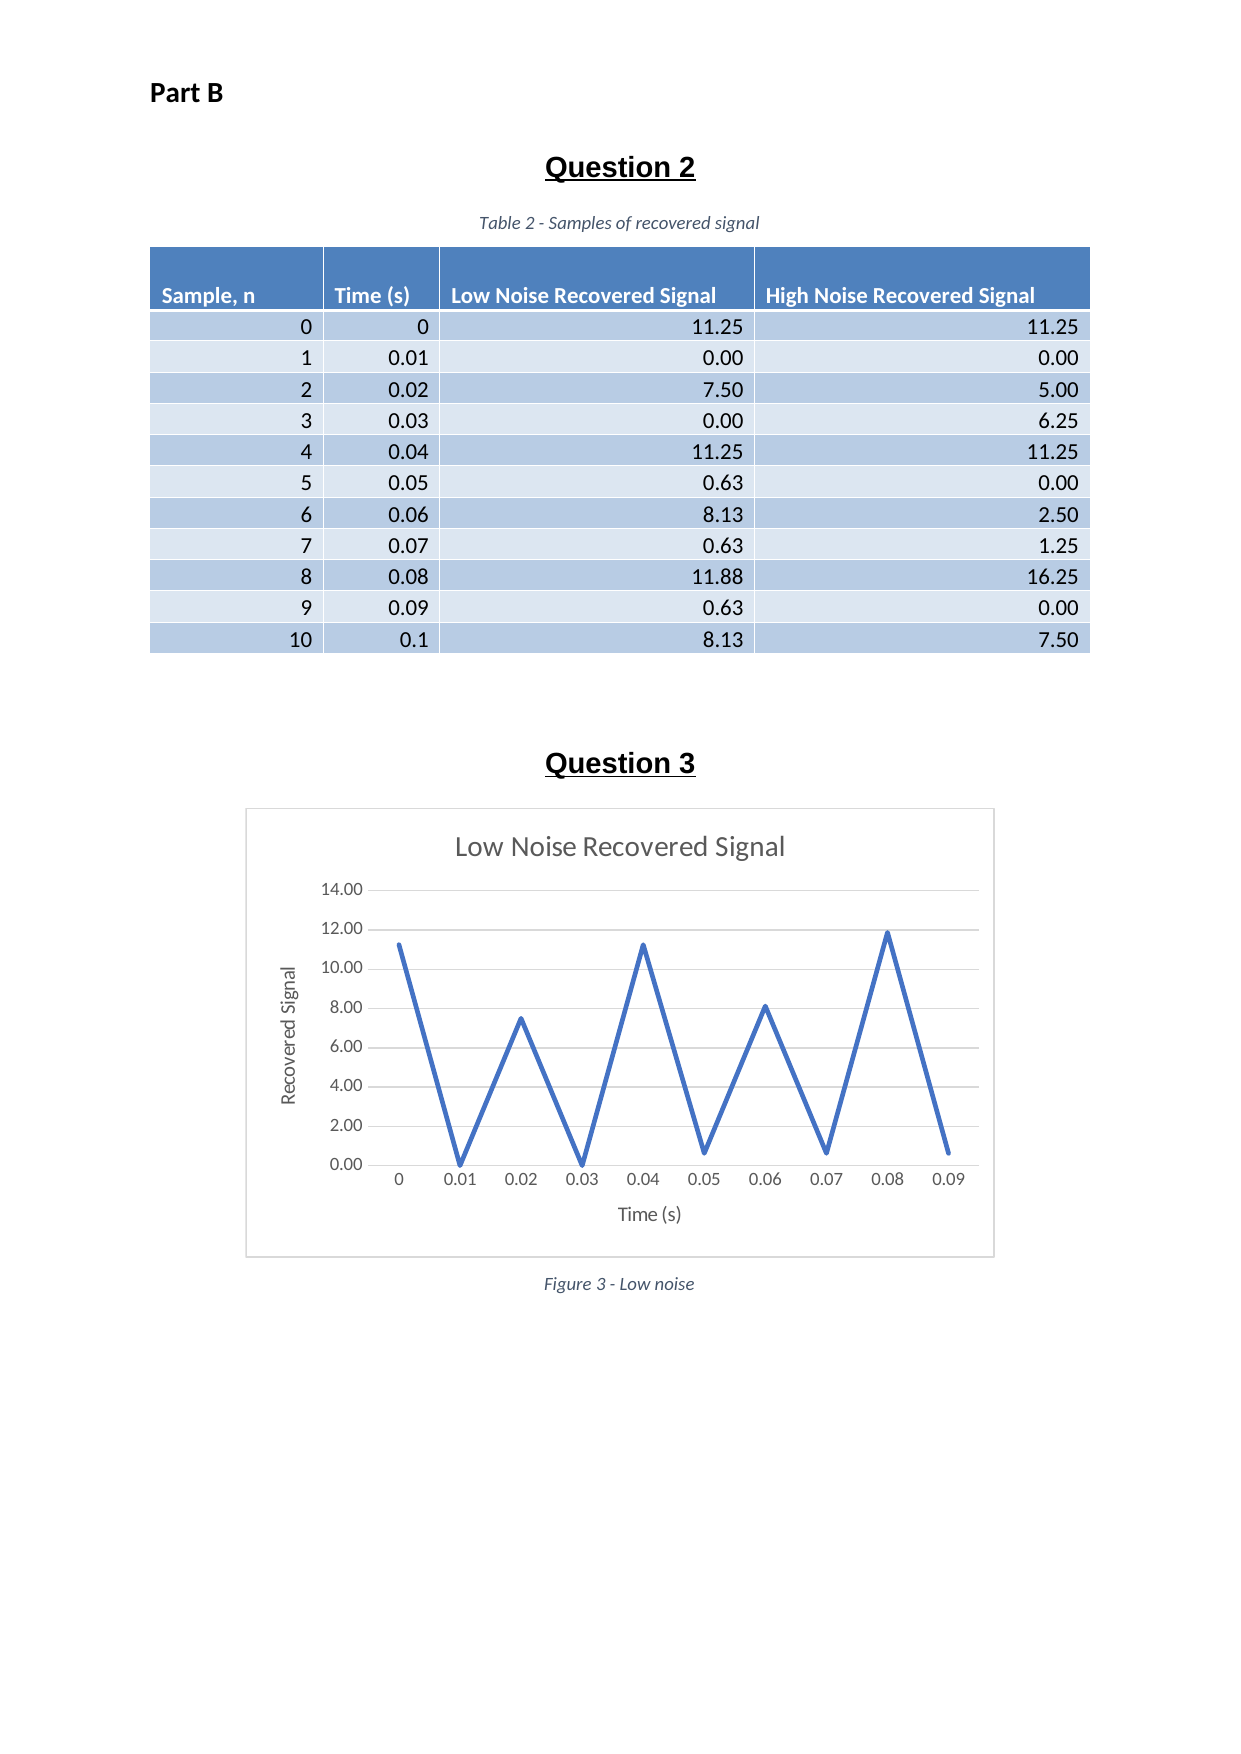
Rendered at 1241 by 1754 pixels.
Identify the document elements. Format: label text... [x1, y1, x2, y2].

table_header High Noise Recovered Signal [755, 247, 1090, 309]
table_cell 5 [150, 466, 323, 497]
table_cell 0.63 [440, 466, 754, 497]
table_cell 0 [150, 312, 323, 340]
table_cell 0.1 [324, 623, 439, 653]
table_cell 0 [324, 312, 439, 340]
table_cell 11.25 [755, 435, 1090, 465]
table_cell 0.06 [324, 498, 439, 528]
table_cell 2 [150, 373, 323, 403]
table_cell 0.03 [324, 404, 439, 434]
table_cell 0.00 [755, 341, 1090, 372]
table_cell 11.25 [755, 312, 1090, 340]
table_cell 11.88 [440, 560, 754, 590]
table_cell 9 [150, 591, 323, 622]
table_cell 7.50 [755, 623, 1090, 653]
table_header Sample, n [150, 247, 323, 309]
table_cell 0.08 [324, 560, 439, 590]
table_cell 1 [150, 341, 323, 372]
table_cell 0.00 [755, 466, 1090, 497]
text Question 3 [150, 747, 1090, 780]
table_header Time (s) [324, 247, 439, 309]
table_cell 0.04 [324, 435, 439, 465]
table_cell 0.63 [440, 591, 754, 622]
table_header Low Noise Recovered Signal [440, 247, 754, 309]
table_cell 0.07 [324, 529, 439, 559]
table_cell 0.00 [440, 404, 754, 434]
table_cell 7.50 [440, 373, 754, 403]
table_cell 11.25 [440, 435, 754, 465]
table_cell 10 [150, 623, 323, 653]
table_cell 0.00 [440, 341, 754, 372]
table_cell 0.63 [440, 529, 754, 559]
table_cell 0.09 [324, 591, 439, 622]
table_cell 6.25 [755, 404, 1090, 434]
table_cell 8 [150, 560, 323, 590]
table_cell 2.50 [755, 498, 1090, 528]
table_cell 0.00 [755, 591, 1090, 622]
table_cell 8.13 [440, 623, 754, 653]
table_cell 0.05 [324, 466, 439, 497]
table_cell 16.25 [755, 560, 1090, 590]
table_cell 0.01 [324, 341, 439, 372]
table_cell 0.02 [324, 373, 439, 403]
table_cell 1.25 [755, 529, 1090, 559]
table_cell 4 [150, 435, 323, 465]
table_cell 6 [150, 498, 323, 528]
table_cell 7 [150, 529, 323, 559]
table_cell 11.25 [440, 312, 754, 340]
text Question 2 [150, 150, 1090, 183]
table_cell 3 [150, 404, 323, 434]
table_cell 5.00 [755, 373, 1090, 403]
table_cell 8.13 [440, 498, 754, 528]
